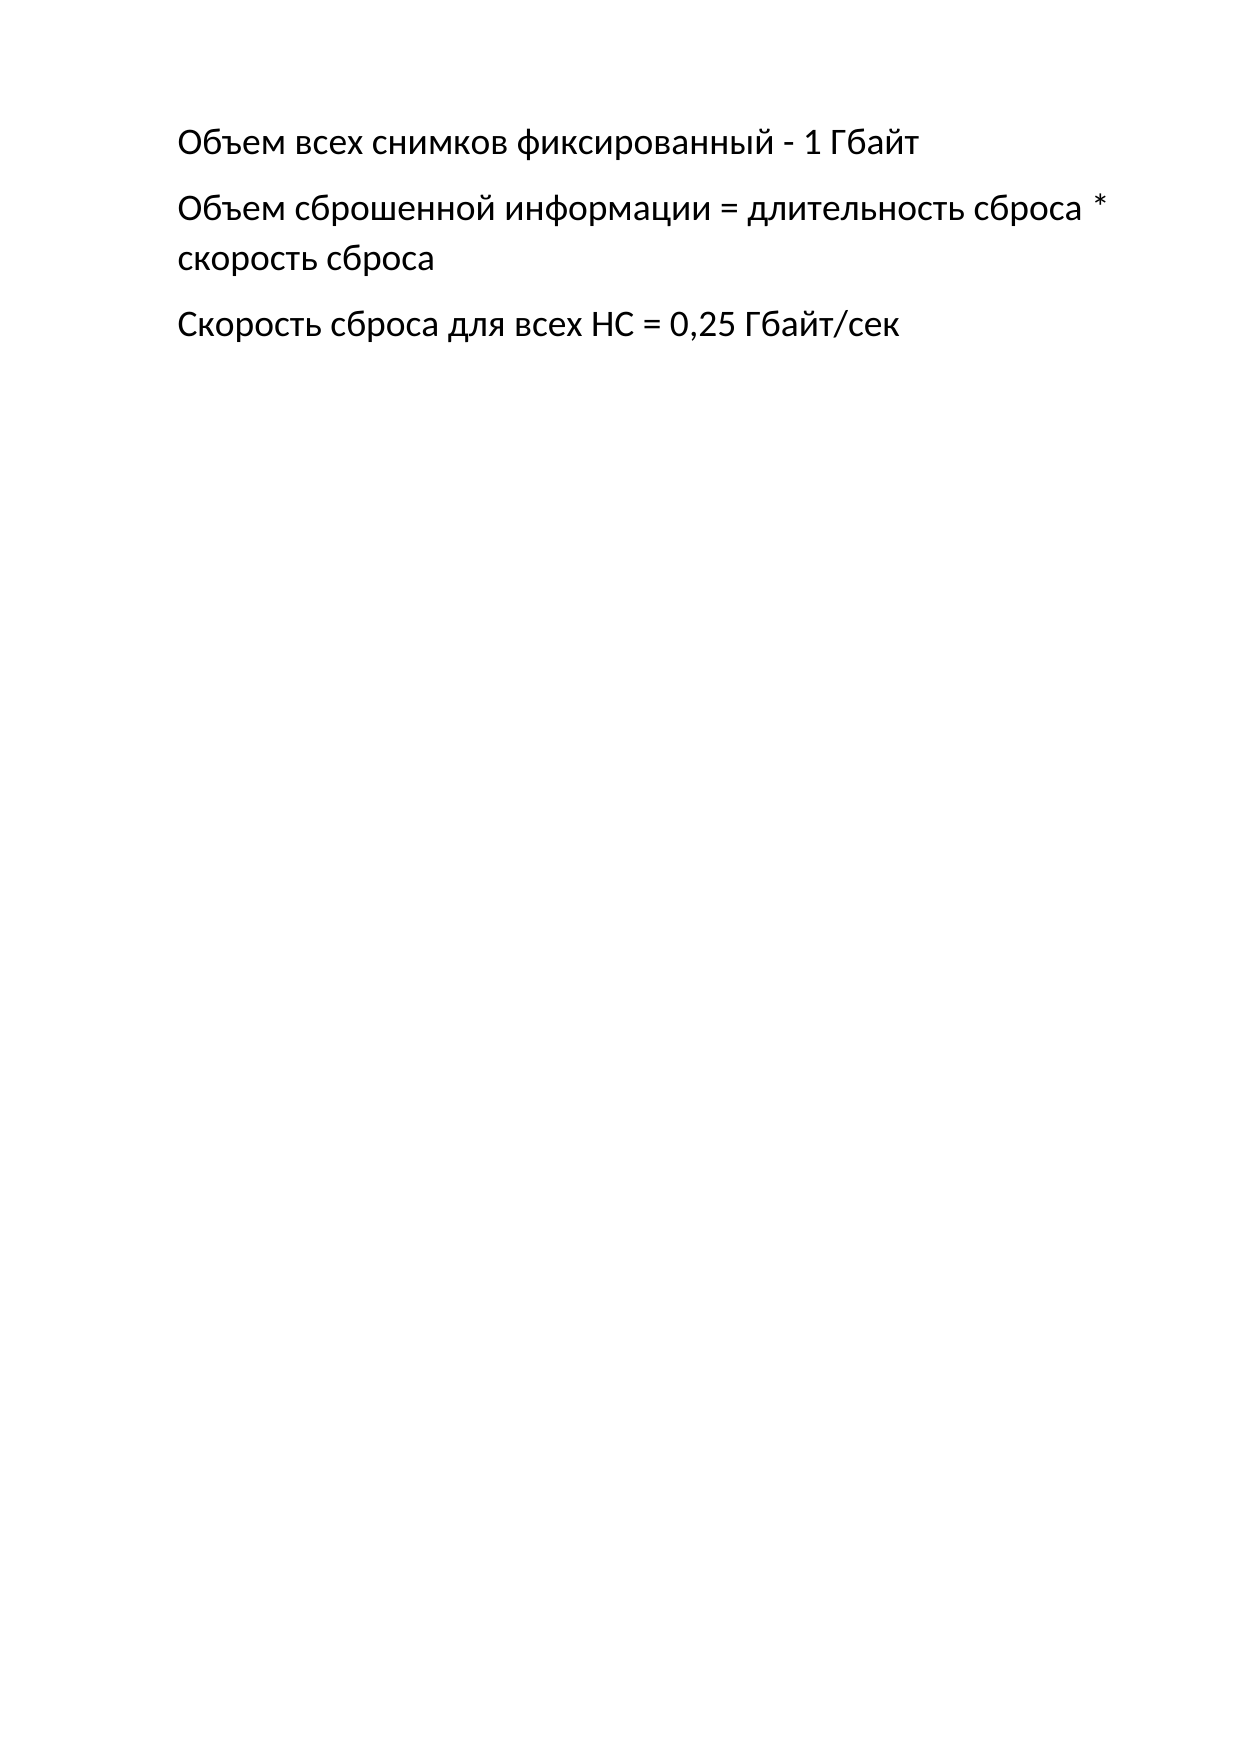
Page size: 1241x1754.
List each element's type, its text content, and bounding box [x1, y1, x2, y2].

text Объем всех снимков фиксированный - 1 Гбайт [177, 118, 1152, 164]
text Скорость сброса для всех НС = 0,25 Гбайт/сек [177, 300, 1152, 346]
text Объем сброшенной информации = длительность сброса * скорость сброса [177, 184, 1152, 279]
